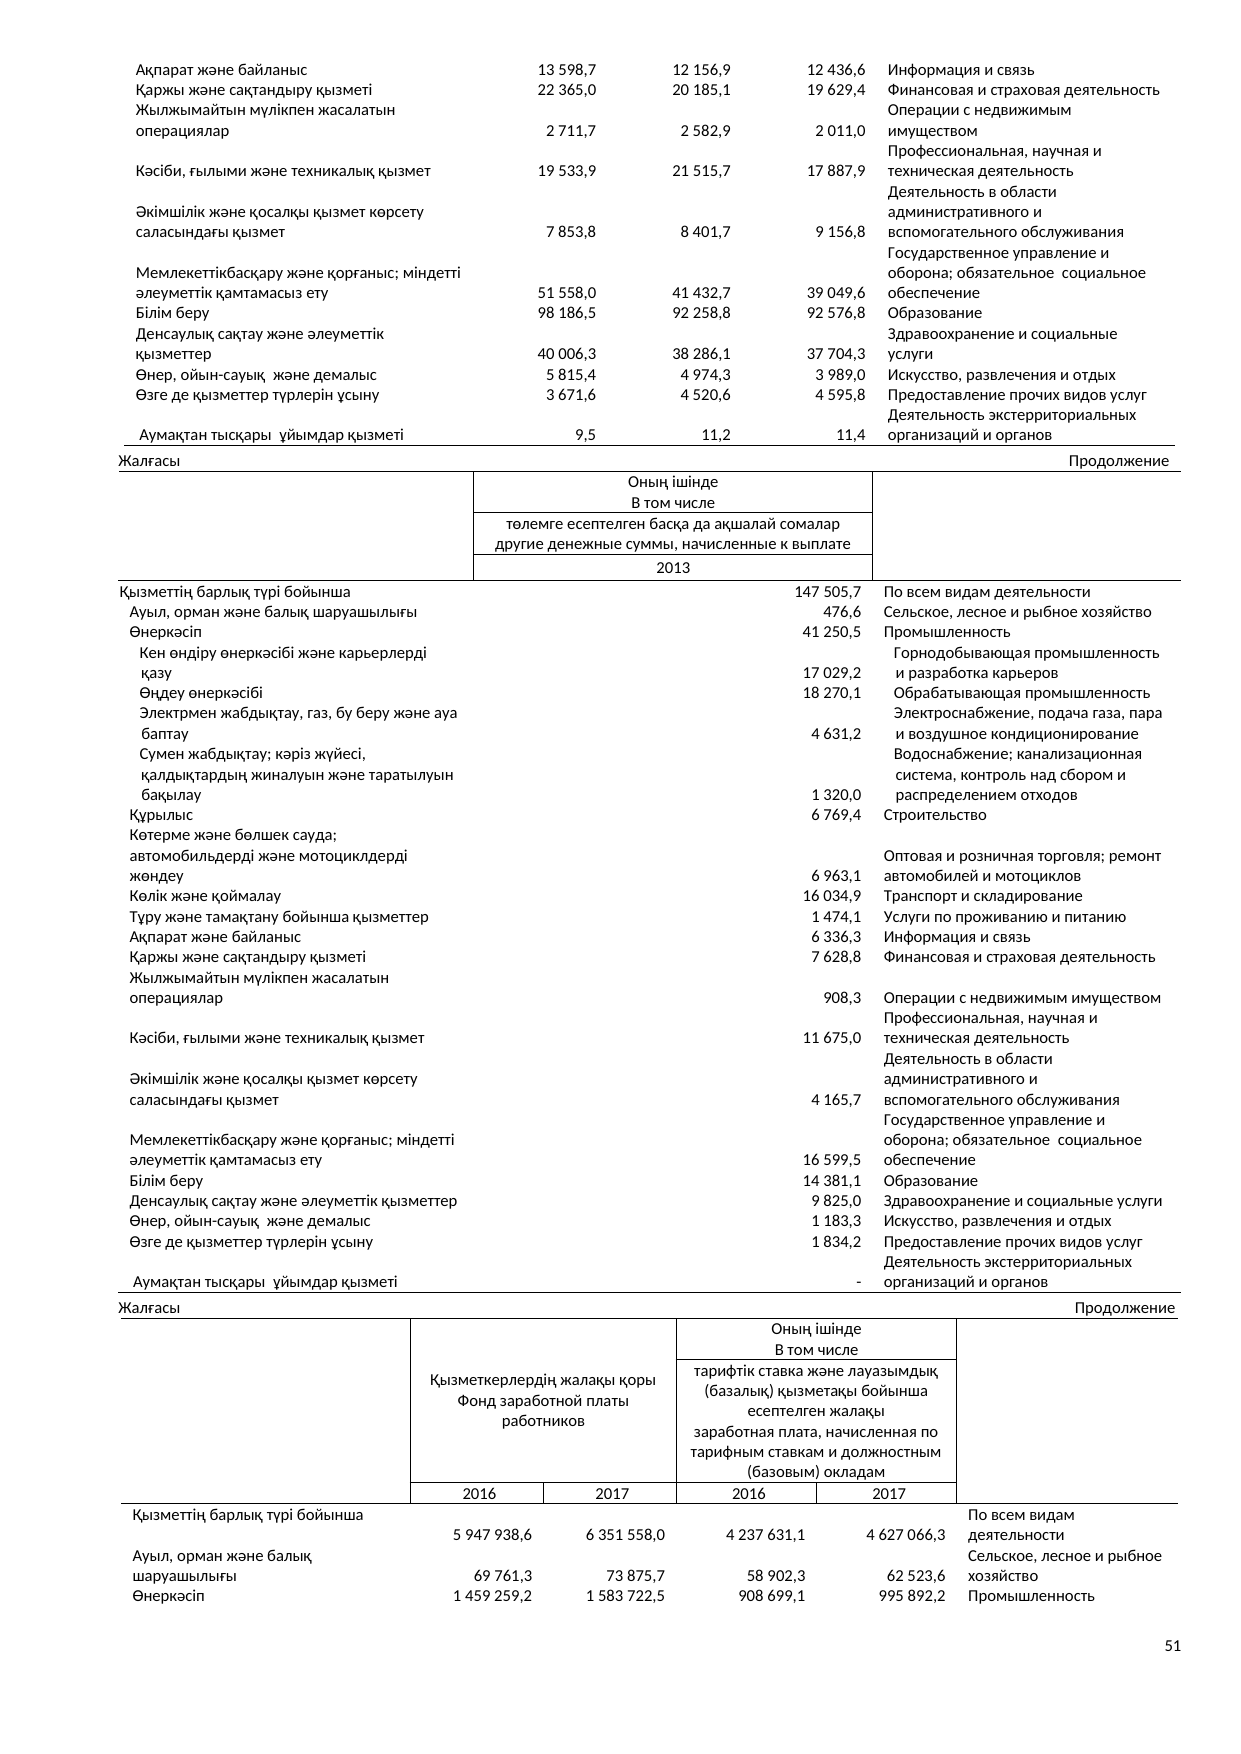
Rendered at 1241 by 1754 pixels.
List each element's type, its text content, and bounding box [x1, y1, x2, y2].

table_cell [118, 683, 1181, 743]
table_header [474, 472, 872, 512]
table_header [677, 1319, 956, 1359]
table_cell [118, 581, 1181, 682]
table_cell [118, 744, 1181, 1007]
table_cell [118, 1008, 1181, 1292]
text Жалғасы Продолжение [118, 450, 1181, 471]
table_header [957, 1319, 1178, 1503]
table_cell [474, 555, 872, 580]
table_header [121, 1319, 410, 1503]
text Жалғасы Продолжение [118, 1297, 1181, 1317]
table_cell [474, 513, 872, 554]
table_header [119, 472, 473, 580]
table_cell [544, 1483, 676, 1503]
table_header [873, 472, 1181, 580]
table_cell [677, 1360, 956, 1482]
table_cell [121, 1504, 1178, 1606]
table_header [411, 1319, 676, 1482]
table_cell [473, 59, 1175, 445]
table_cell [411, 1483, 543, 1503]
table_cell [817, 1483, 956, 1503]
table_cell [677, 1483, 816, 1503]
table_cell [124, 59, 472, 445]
